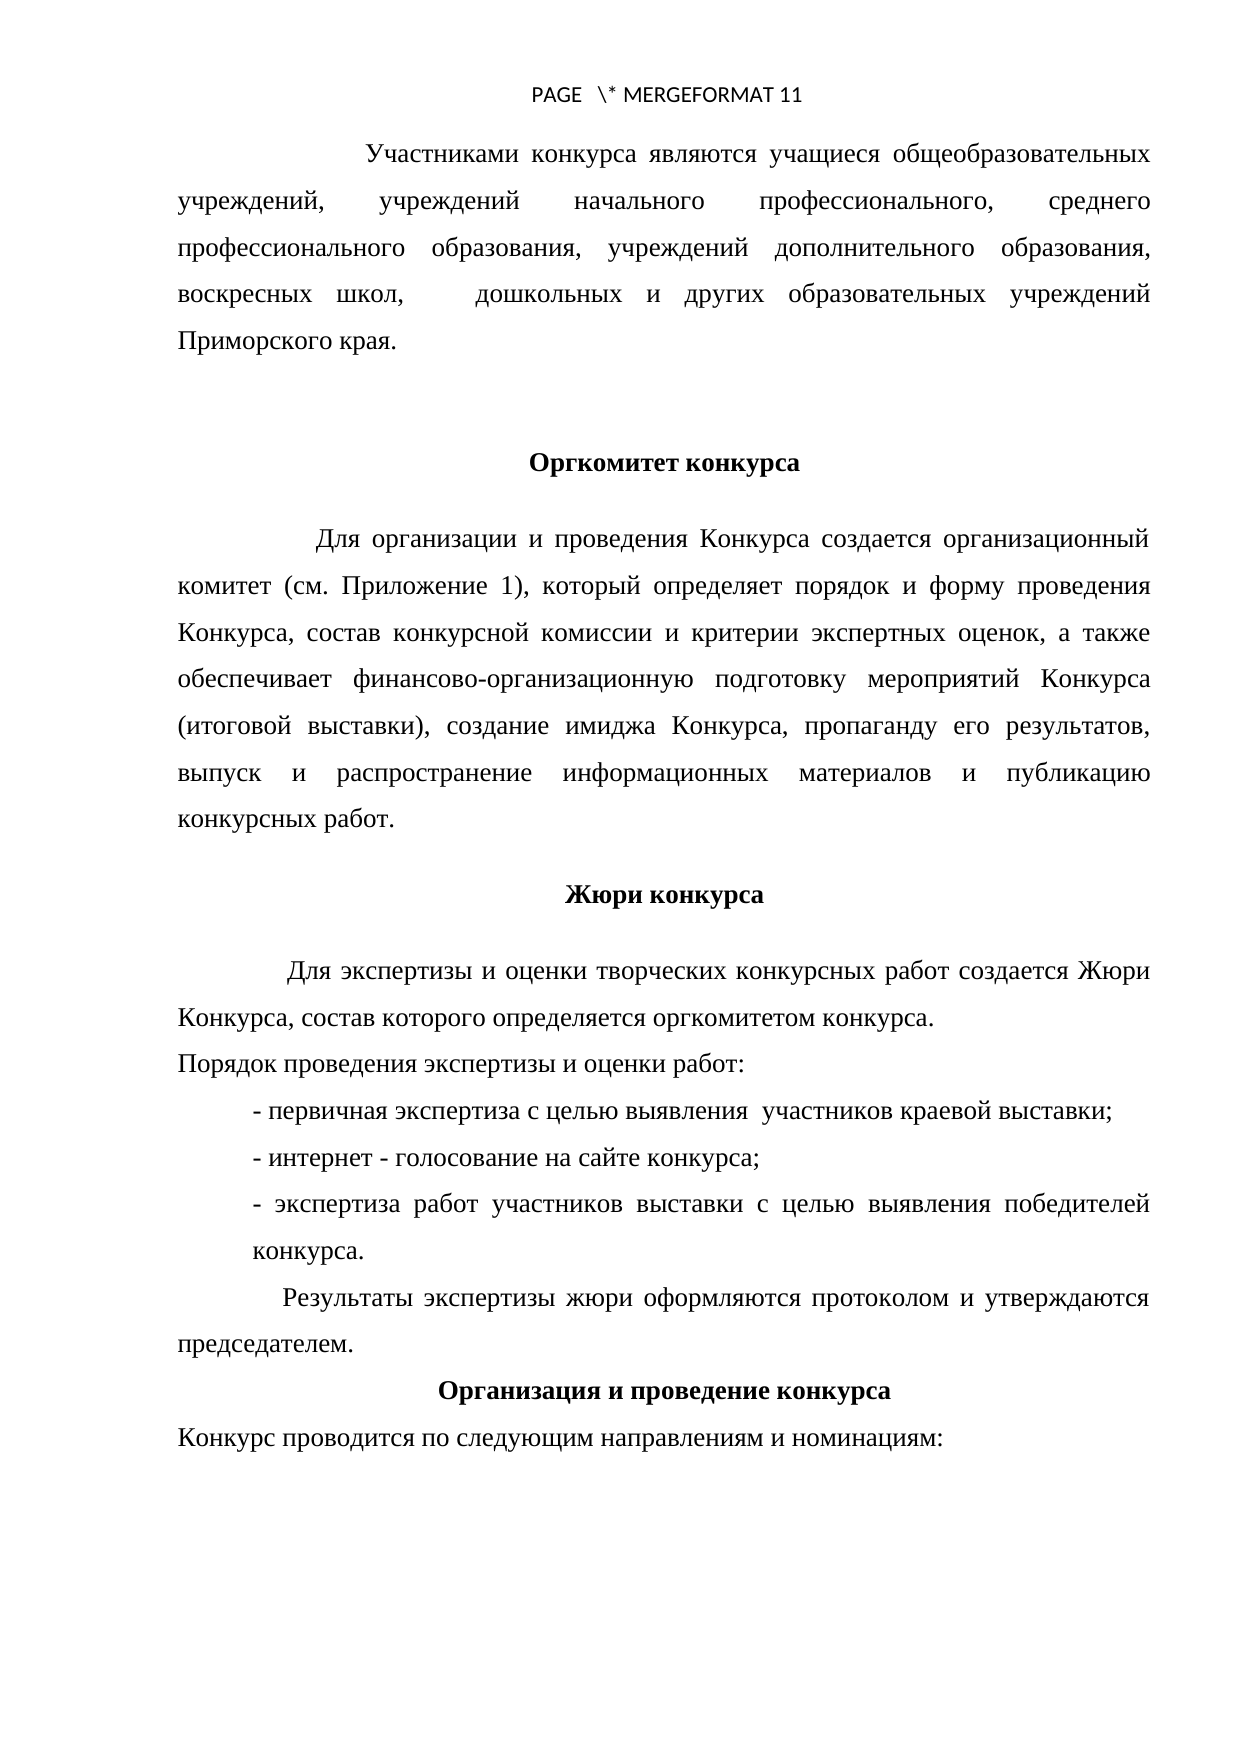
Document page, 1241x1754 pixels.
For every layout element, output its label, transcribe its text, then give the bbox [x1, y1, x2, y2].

text - первичная экспертиза с целью выявления участников краевой выставки; [252, 1094, 1152, 1125]
text Конкурс проводится по следующим направлениям и номинациям: [177, 1421, 1152, 1452]
text - экспертиза работ участников выставки с целью выявления победителей конкурса. [252, 1187, 1152, 1265]
text Оргкомитет конкурса [177, 447, 1152, 478]
text Для экспертизы и оценки творческих конкурсных работ создается Жюри Конкурса, состав которого определяется оргкомитетом конкурса. [177, 954, 1152, 1032]
text Организация и проведение конкурса [177, 1374, 1152, 1405]
text Порядок проведения экспертизы и оценки работ: [177, 1047, 1152, 1078]
text Результаты экспертизы жюри оформляются протоколом и утверждаются председателем. [177, 1281, 1152, 1358]
text Для организации и проведения Конкурса создается организационный комитет (см. Приложение 1), который определяет порядок и форму проведения Конкурса, состав конкурсной комиссии и критерии экспертных оценок, а также обеспечивает финансово-организационную подготовку мероприятий Конкурса (итоговой выставки), создание имиджа Конкурса, пропаганду его результатов, выпуск и распространение информационных материалов и публикацию конкурсных работ. [177, 522, 1152, 833]
text Жюри конкурса [177, 878, 1152, 909]
list Участниками конкурса являются учащиеся общеобразовательных учреждений, учреждений начального профессионального, среднего профессионального образования, учреждений дополнительного образования, воскресных школ, дошкольных и других образовательных учреждений Приморского края. [177, 137, 1152, 355]
text - интернет - голосование на сайте конкурса; [252, 1141, 1152, 1172]
